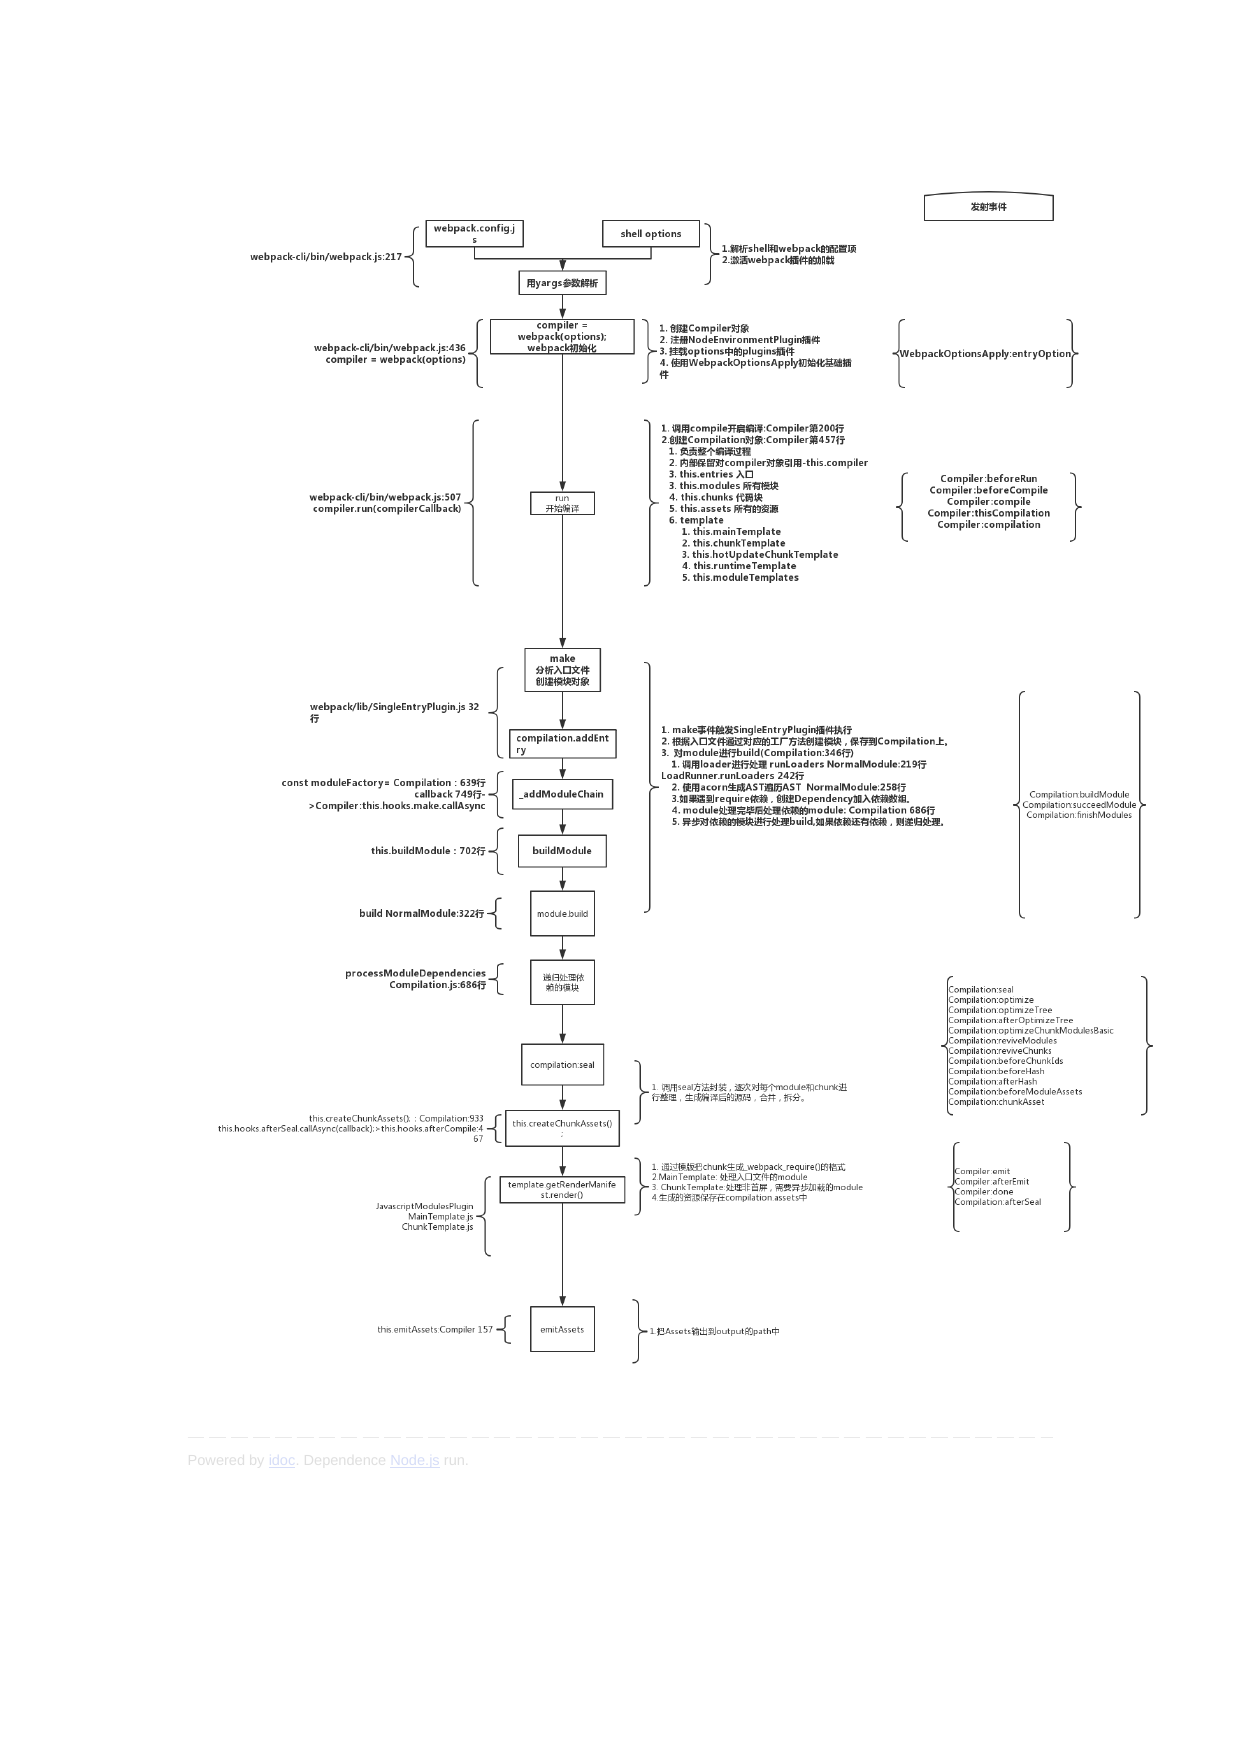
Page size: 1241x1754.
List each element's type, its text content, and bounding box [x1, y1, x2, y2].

text Powered by idoc. Dependence Node.js run. [187, 1437, 1053, 1477]
picture [187, 162, 1172, 1383]
